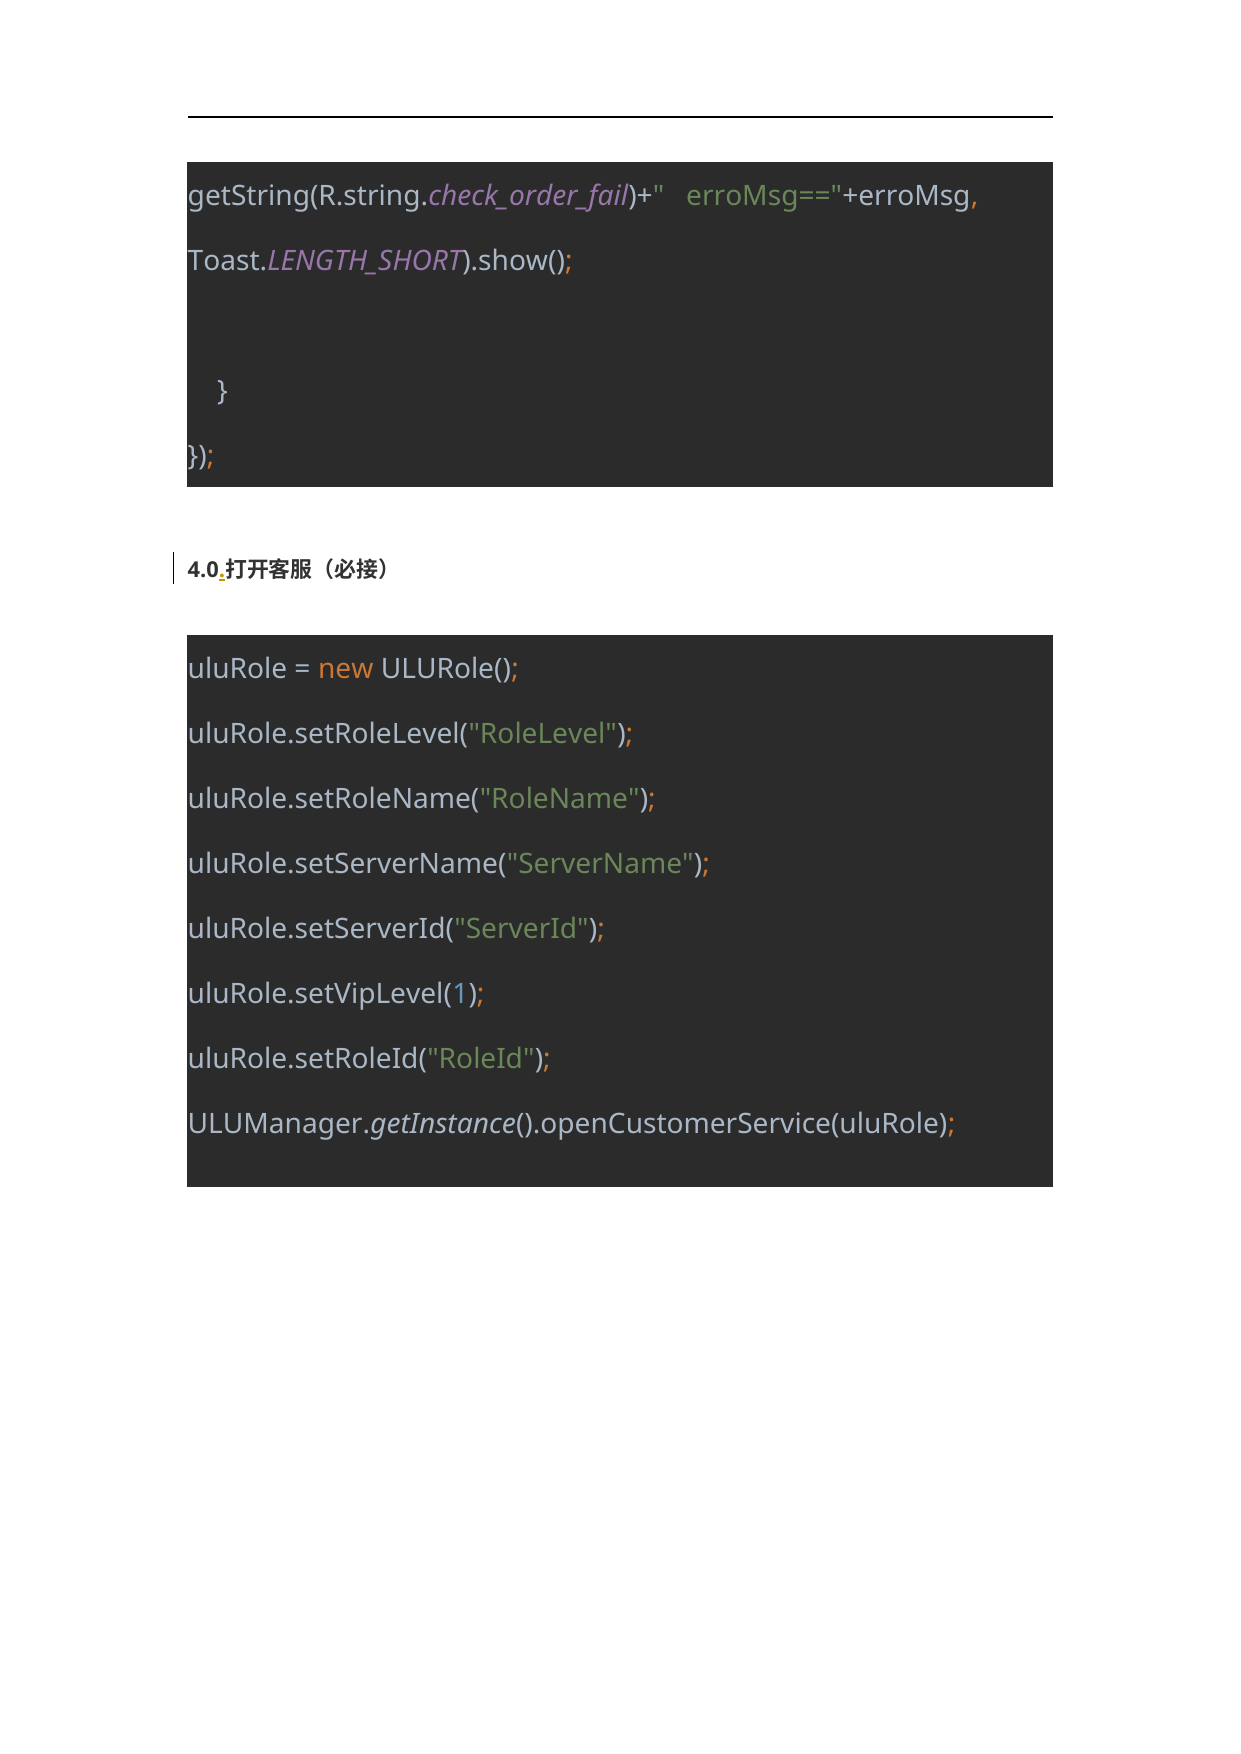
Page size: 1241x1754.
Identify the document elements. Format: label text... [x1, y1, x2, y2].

text uluRole = new ULURole(); uluRole.setRoleLevel("RoleLevel"); uluRole.setRoleName("RoleName"); uluRole.setServerName("ServerName"); uluRole.setServerId("ServerId"); uluRole.setVipLevel(1); uluRole.setRoleId("RoleId"); ULUManager.getInstance().openCustomerService(uluRole); [187, 635, 1053, 1155]
subtitle 4.0打开客服（必接） [187, 552, 1053, 584]
